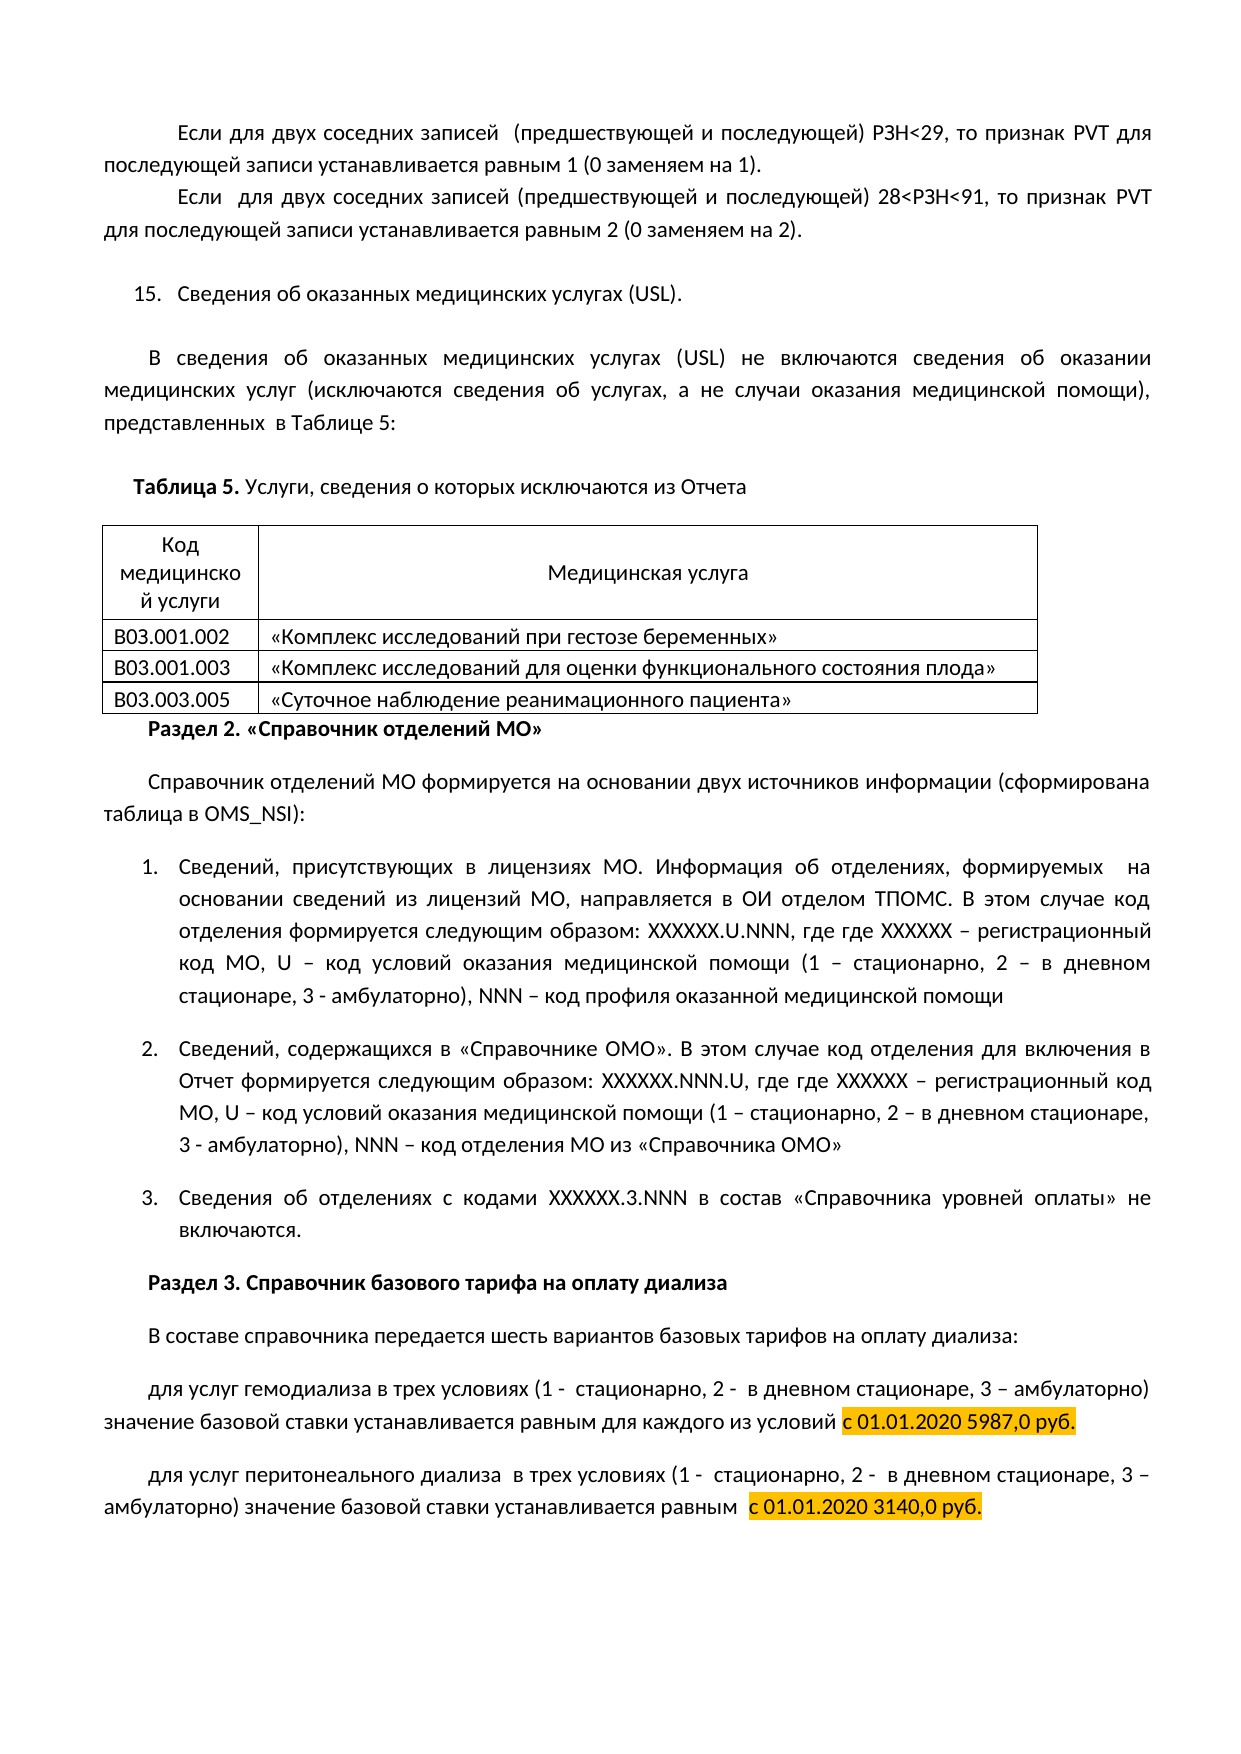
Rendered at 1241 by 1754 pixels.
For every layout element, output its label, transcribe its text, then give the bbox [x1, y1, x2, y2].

table_cell B0З.001.002 [103, 620, 258, 650]
text для услуг перитонеального диализа в трех условиях (1 - стационарно, 2 - в дневном стационаре, 3 – амбулаторно) значение базовой ставки устанавливается равным с 01.01.2020 3140,0 руб. [103, 1460, 1152, 1520]
list В сведения об оказанных медицинских услугах (USL) не включаются сведения об оказании медицинских услуг (исключаются сведения об услугах, а не случаи оказания медицинской помощи), представленных в Таблице 5: [103, 343, 1152, 436]
text Раздел 2. «Справочник отделений МО» [103, 714, 1152, 742]
table_header Код медицинской услуги [103, 526, 258, 619]
list Таблица 5. Услуги, сведения о которых исключаются из Отчета [133, 472, 1152, 500]
list Сведения об оказанных медицинских услугах (USL). [103, 279, 1152, 307]
table_cell «Комплекс исследований при гестозе беременных» [259, 620, 1037, 650]
list Сведений, присутствующих в лицензиях МО. Информация об отделениях, формируемых на основании сведений из лицензий МО, направляется в ОИ отделом ТПОМС. В этом случае код отделения формируется следующим образом: XXXXXX.U.NNN, где где XXXXXX – регистрационный код МО, U – код условий оказания медицинской помощи (1 – стационарно, 2 – в дневном стационаре, 3 - амбулаторно), NNN – код профиля оказанной медицинской помощи [141, 852, 1152, 1009]
text для услуг гемодиализа в трех условиях (1 - стационарно, 2 - в дневном стационаре, 3 – амбулаторно) значение базовой ставки устанавливается равным для каждого из условий с 01.01.2020 5987,0 руб. [103, 1374, 1152, 1435]
table_cell B03.001.003 [103, 651, 258, 681]
table_header Медицинская услуга [259, 526, 1037, 619]
list Если для двух соседних записей (предшествующей и последующей) 28<РЗН<91, то признак PVT для последующей записи устанавливается равным 2 (0 заменяем на 2). [103, 182, 1152, 243]
table_cell «Комплекс исследований для оценки функционального состояния плода» [259, 651, 1037, 681]
table_cell «Суточное наблюдение реанимационного пациента» [259, 683, 1037, 713]
list Если для двух соседних записей (предшествующей и последующей) РЗН<29, то признак PVT для последующей записи устанавливается равным 1 (0 заменяем на 1). [103, 118, 1152, 178]
text Раздел 3. Справочник базового тарифа на оплату диализа [103, 1268, 1152, 1297]
list Сведения об отделениях с кодами XXXXXX.3.NNN в состав «Справочника уровней оплаты» не включаются. [141, 1183, 1152, 1243]
text В составе справочника передается шесть вариантов базовых тарифов на оплату диализа: [103, 1322, 1152, 1349]
table_cell B03.003.005 [103, 683, 258, 713]
text Справочник отделений МО формируется на основании двух источников информации (сформирована таблица в OMS_NSI): [103, 767, 1152, 827]
list Сведений, содержащихся в «Справочнике ОМО». В этом случае код отделения для включения в Отчет формируется следующим образом: XXXXXX.NNN.U, где где XXXXXX – регистрационный код МО, U – код условий оказания медицинской помощи (1 – стационарно, 2 – в дневном стационаре, 3 - амбулаторно), NNN – код отделения МО из «Справочника ОМО» [141, 1034, 1152, 1158]
